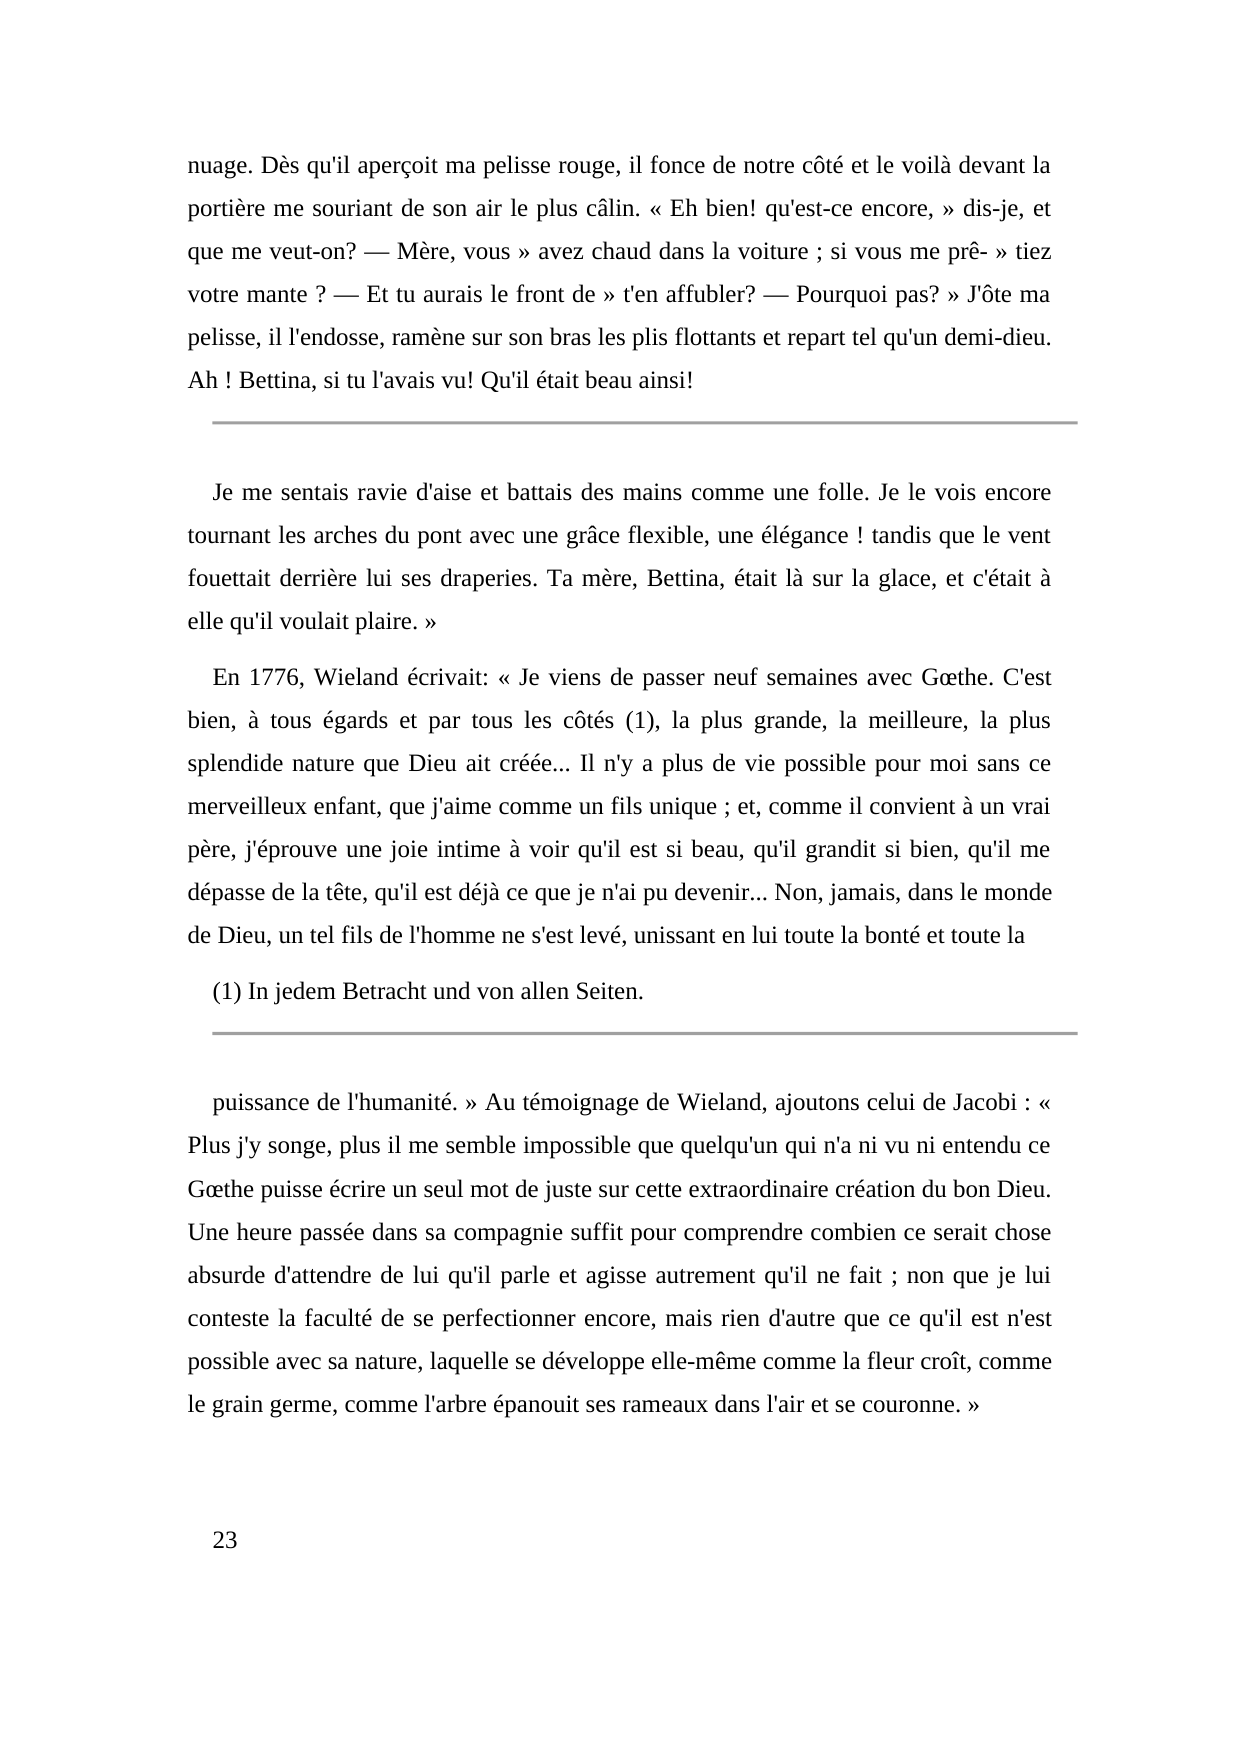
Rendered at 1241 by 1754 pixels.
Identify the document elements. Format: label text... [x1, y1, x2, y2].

text puissance de l'humanité. » Au témoignage de Wieland, ajoutons celui de Jacobi : « Plus j'y songe, plus il me semble impossible que quelqu'un qui n'a ni vu ni entendu ce Gœthe puisse écrire un seul mot de juste sur cette extraordinaire création du bon Dieu. Une heure passée dans sa compagnie suffit pour comprendre combien ce serait chose absurde d'attendre de lui qu'il parle et agisse autrement qu'il ne fait ; non que je lui conteste la faculté de se perfectionner encore, mais rien d'autre que ce qu'il est n'est possible avec sa nature, laquelle se développe elle-même comme la fleur croît, comme le grain germe, comme l'arbre épanouit ses rameaux dans l'air et se couronne. » [187, 1087, 1053, 1418]
text En 1776, Wieland écrivait: « Je viens de passer neuf semaines avec Gœthe. C'est bien, à tous égards et par tous les côtés (1), la plus grande, la meilleure, la plus splendide nature que Dieu ait créée... Il n'y a plus de vie possible pour moi sans ce merveilleux enfant, que j'aime comme un fils unique ; et, comme il convient à un vrai père, j'éprouve une joie intime à voir qu'il est si beau, qu'il grandit si bien, qu'il me dépasse de la tête, qu'il est déjà ce que je n'ai pu devenir... Non, jamais, dans le monde de Dieu, un tel fils de l'homme ne s'est levé, unissant en lui toute la bonté et toute la [187, 662, 1053, 949]
text Je me sentais ravie d'aise et battais des mains comme une folle. Je le vois encore tournant les arches du pont avec une grâce flexible, une élégance ! tandis que le vent fouettait derrière lui ses draperies. Ta mère, Bettina, était là sur la glace, et c'était à elle qu'il voulait plaire. » [187, 477, 1053, 635]
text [187, 150, 1053, 394]
text (1) In jedem Betracht und von allen Seiten. [187, 976, 1053, 1005]
